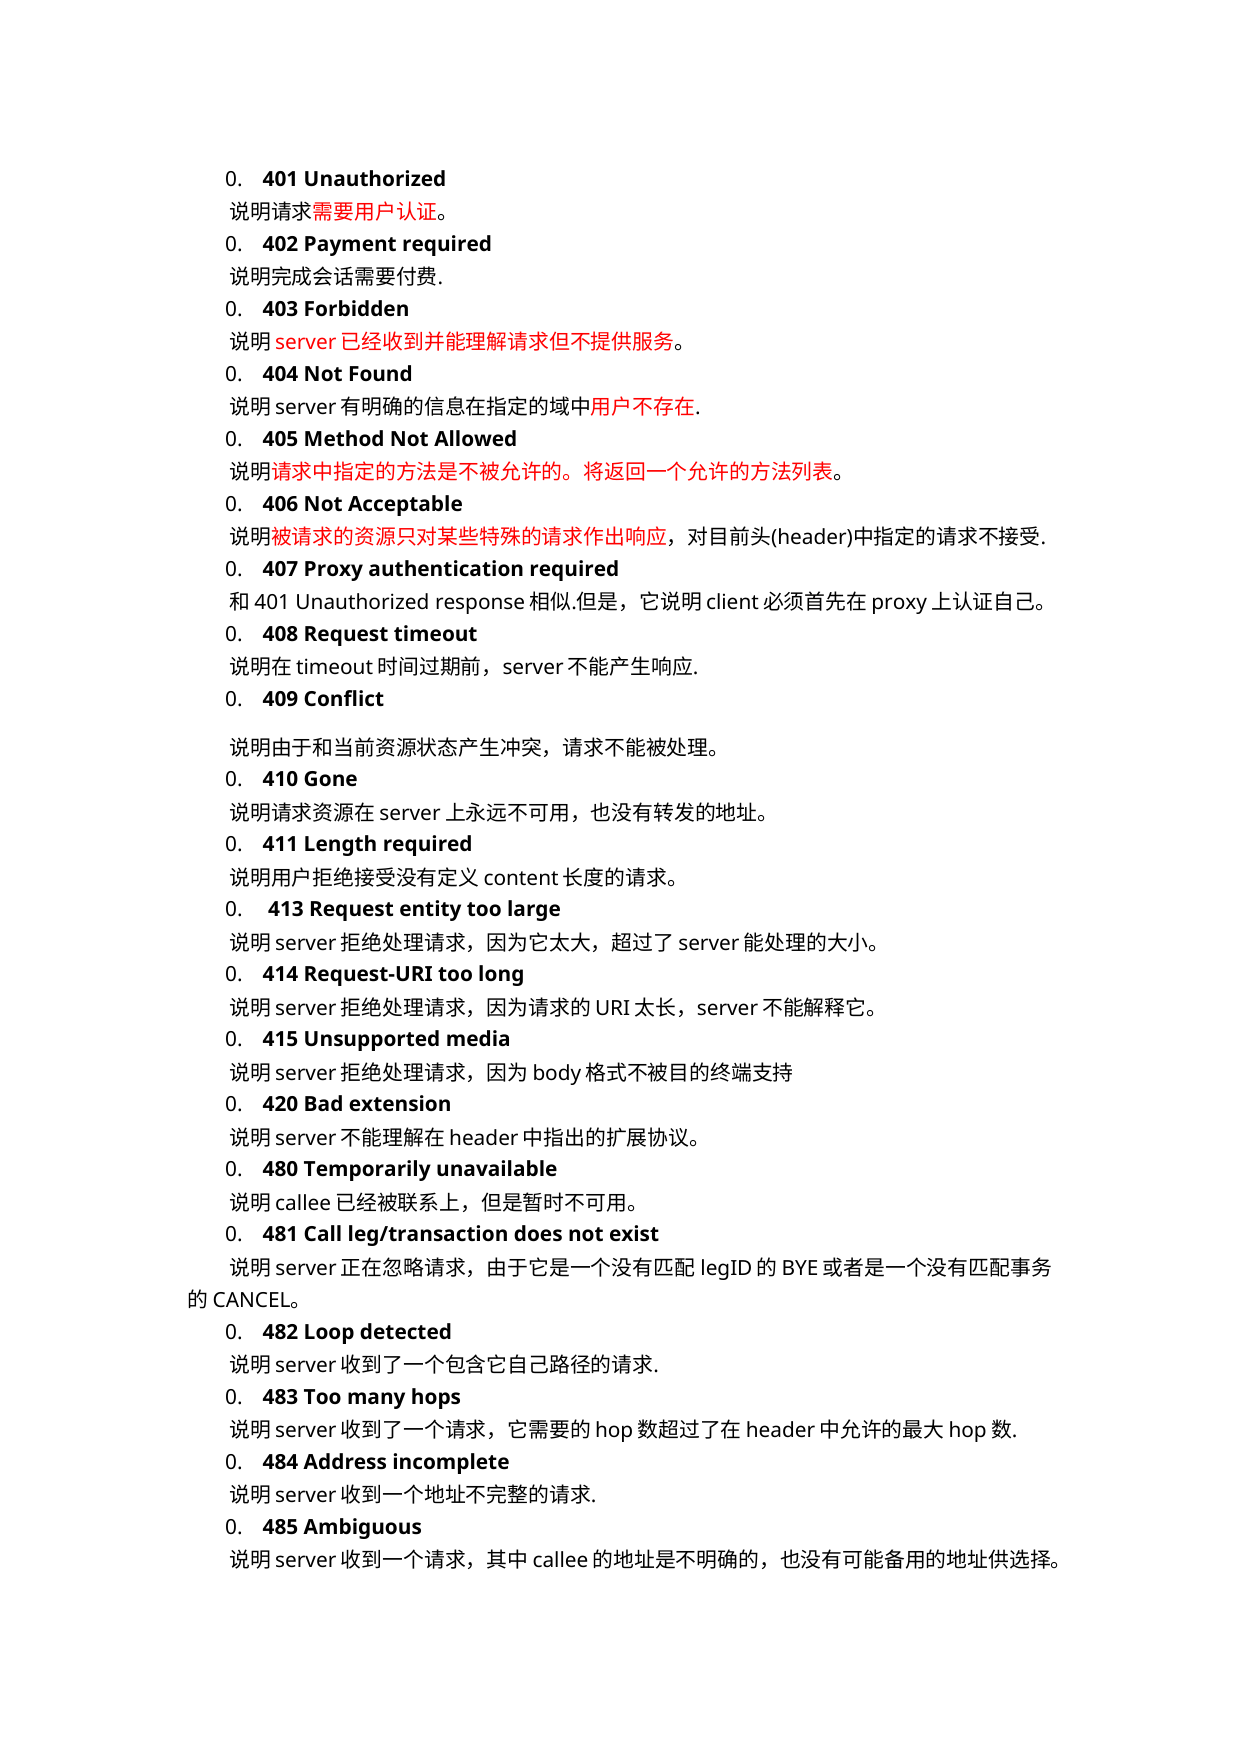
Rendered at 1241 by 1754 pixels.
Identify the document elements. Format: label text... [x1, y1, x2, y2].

text 说明server收到一个请求，其中callee的地址是不明确的，也没有可能备用的地址供选择。 [187, 1543, 1053, 1575]
list 411 Length required [225, 828, 1053, 860]
text 说明server有明确的信息在指定的域中用户不存在. [187, 389, 1053, 422]
list 480 Temporarily unavailable [225, 1153, 1053, 1185]
list 413 Request entity too large [225, 893, 1053, 925]
text 说明server正在忽略请求，由于它是一个没有匹配legID的BYE或者是一个没有匹配事务的CANCEL。 [187, 1250, 1053, 1315]
text 说明被请求的资源只对某些特殊的请求作出响应，对目前头(header)中指定的请求不接受. [187, 519, 1053, 552]
list 415 Unsupported media [225, 1023, 1053, 1055]
list 408 Request timeout [225, 617, 1053, 649]
text 说明server不能理解在header中指出的扩展协议。 [187, 1120, 1053, 1153]
text 说明server拒绝处理请求，因为它太大，超过了server能处理的大小。 [187, 925, 1053, 958]
text 说明server拒绝处理请求，因为body格式不被目的终端支持 [187, 1055, 1053, 1088]
list 401 Unauthorized [225, 162, 1053, 194]
text 说明完成会话需要付费. [187, 259, 1053, 292]
list 483 Too many hops [225, 1380, 1053, 1413]
list 402 Payment required [225, 227, 1053, 259]
text 说明server拒绝处理请求，因为请求的URI太长，server不能解释它。 [187, 990, 1053, 1023]
list 403 Forbidden [225, 292, 1053, 324]
text 说明在timeout时间过期前，server不能产生响应. [187, 649, 1053, 682]
text 说明server收到了一个包含它自己路径的请求. [187, 1348, 1053, 1380]
text 说明请求需要用户认证。 [187, 194, 1053, 227]
list 414 Request-URI too long [225, 958, 1053, 990]
text 说明用户拒绝接受没有定义content长度的请求。 [187, 860, 1053, 893]
text 说明请求资源在server上永远不可用，也没有转发的地址。 [187, 795, 1053, 828]
text 说明server收到一个地址不完整的请求. [187, 1478, 1053, 1510]
list 409 Conflict [225, 682, 1053, 714]
list 482 Loop detected [225, 1315, 1053, 1348]
list 406 Not Acceptable [225, 487, 1053, 519]
text 说明server已经收到并能理解请求但不提供服务。 [187, 324, 1053, 357]
list 481 Call leg/transaction does not exist [225, 1218, 1053, 1250]
text 和401 Unauthorized response相似.但是，它说明client必须首先在proxy上认证自己。 [187, 584, 1053, 617]
list 420 Bad extension [225, 1088, 1053, 1120]
text 说明callee已经被联系上，但是暂时不可用。 [187, 1185, 1053, 1218]
list 410 Gone [225, 763, 1053, 795]
text 说明由于和当前资源状态产生冲突，请求不能被处理。 [187, 730, 1053, 763]
text 说明请求中指定的方法是不被允许的。将返回一个允许的方法列表。 [187, 454, 1053, 487]
list 404 Not Found [225, 357, 1053, 389]
text 说明server收到了一个请求，它需要的hop数超过了在header中允许的最大hop数. [187, 1413, 1053, 1445]
list 407 Proxy authentication required [225, 552, 1053, 584]
list 405 Method Not Allowed [225, 422, 1053, 454]
list 485 Ambiguous [225, 1510, 1053, 1543]
list 484 Address incomplete [225, 1445, 1053, 1478]
